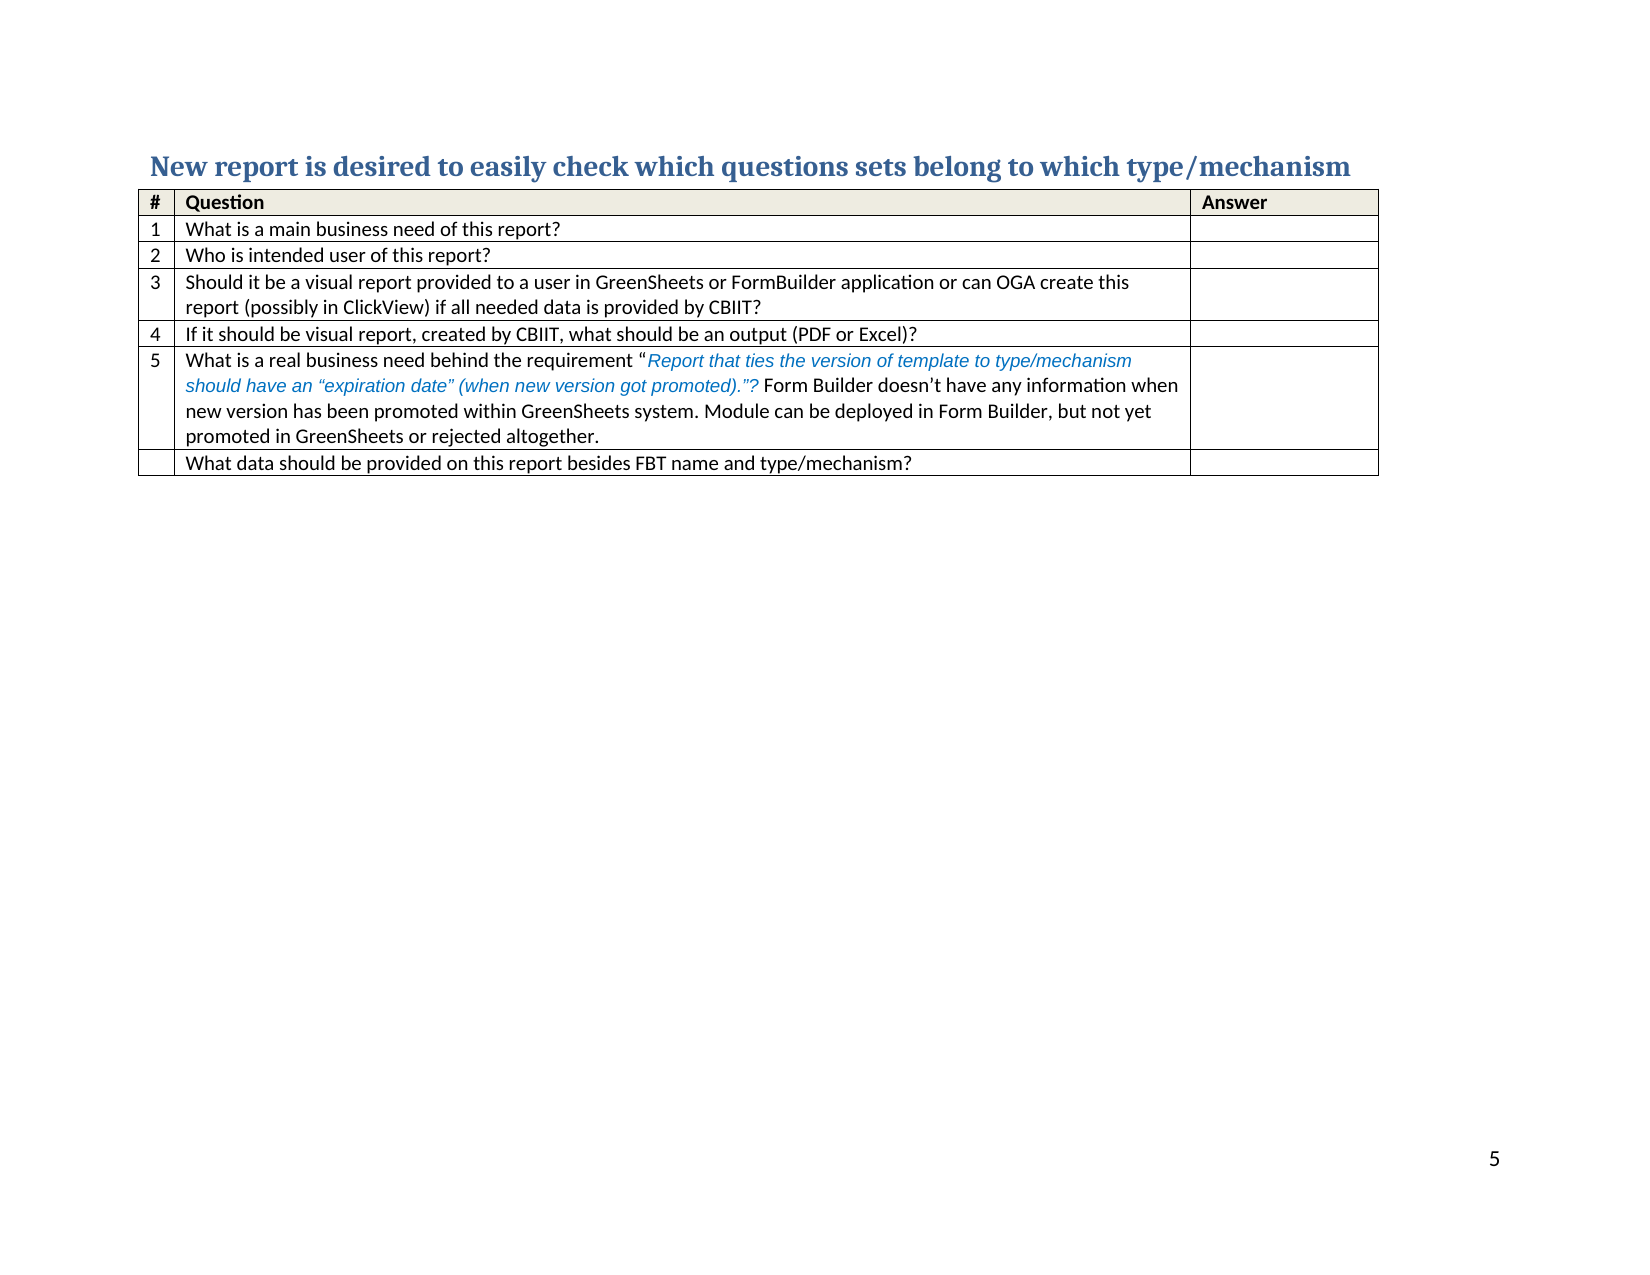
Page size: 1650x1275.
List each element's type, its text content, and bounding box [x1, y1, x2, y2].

table_header # [139, 190, 174, 215]
table_cell 2 [139, 242, 174, 268]
table_cell [1191, 347, 1378, 449]
table_header Question [175, 190, 1190, 215]
table_cell 3 [139, 269, 174, 320]
table_cell If it should be visual report, created by CBIIT, what should be an output (PDF or Excel)? [175, 321, 1190, 346]
table_cell [1191, 450, 1378, 475]
table_cell Should it be a visual report provided to a user in GreenSheets or FormBuilder application or can OGA create this report (possibly in ClickView) if all needed data is provided by CBIIT? [175, 269, 1190, 320]
table_cell [139, 450, 174, 475]
table_cell What data should be provided on this report besides FBT name and type/mechanism? [175, 450, 1190, 475]
table_cell [1191, 321, 1378, 346]
table_cell 4 [139, 321, 174, 346]
table_cell [1191, 242, 1378, 268]
table_cell 1 [139, 216, 174, 241]
table_cell What is a main business need of this report? [175, 216, 1190, 241]
table_cell 5 [139, 347, 174, 449]
table_cell [1191, 269, 1378, 320]
subtitle New report is desired to easily check which questions sets belong to which type/mechanism [150, 150, 1500, 183]
table_cell [1191, 216, 1378, 241]
table_cell What is a real business need behind the requirement “Report that ties the version of template to type/mechanism should have an “expiration date” (when new version got promoted).”? Form Builder doesn’t have any information when new version has been promoted within GreenSheets system. Module can be deployed in Form Builder, but not yet promoted in GreenSheets or rejected altogether. [175, 347, 1190, 449]
table_cell Who is intended user of this report? [175, 242, 1190, 268]
table_header Answer [1191, 190, 1378, 215]
